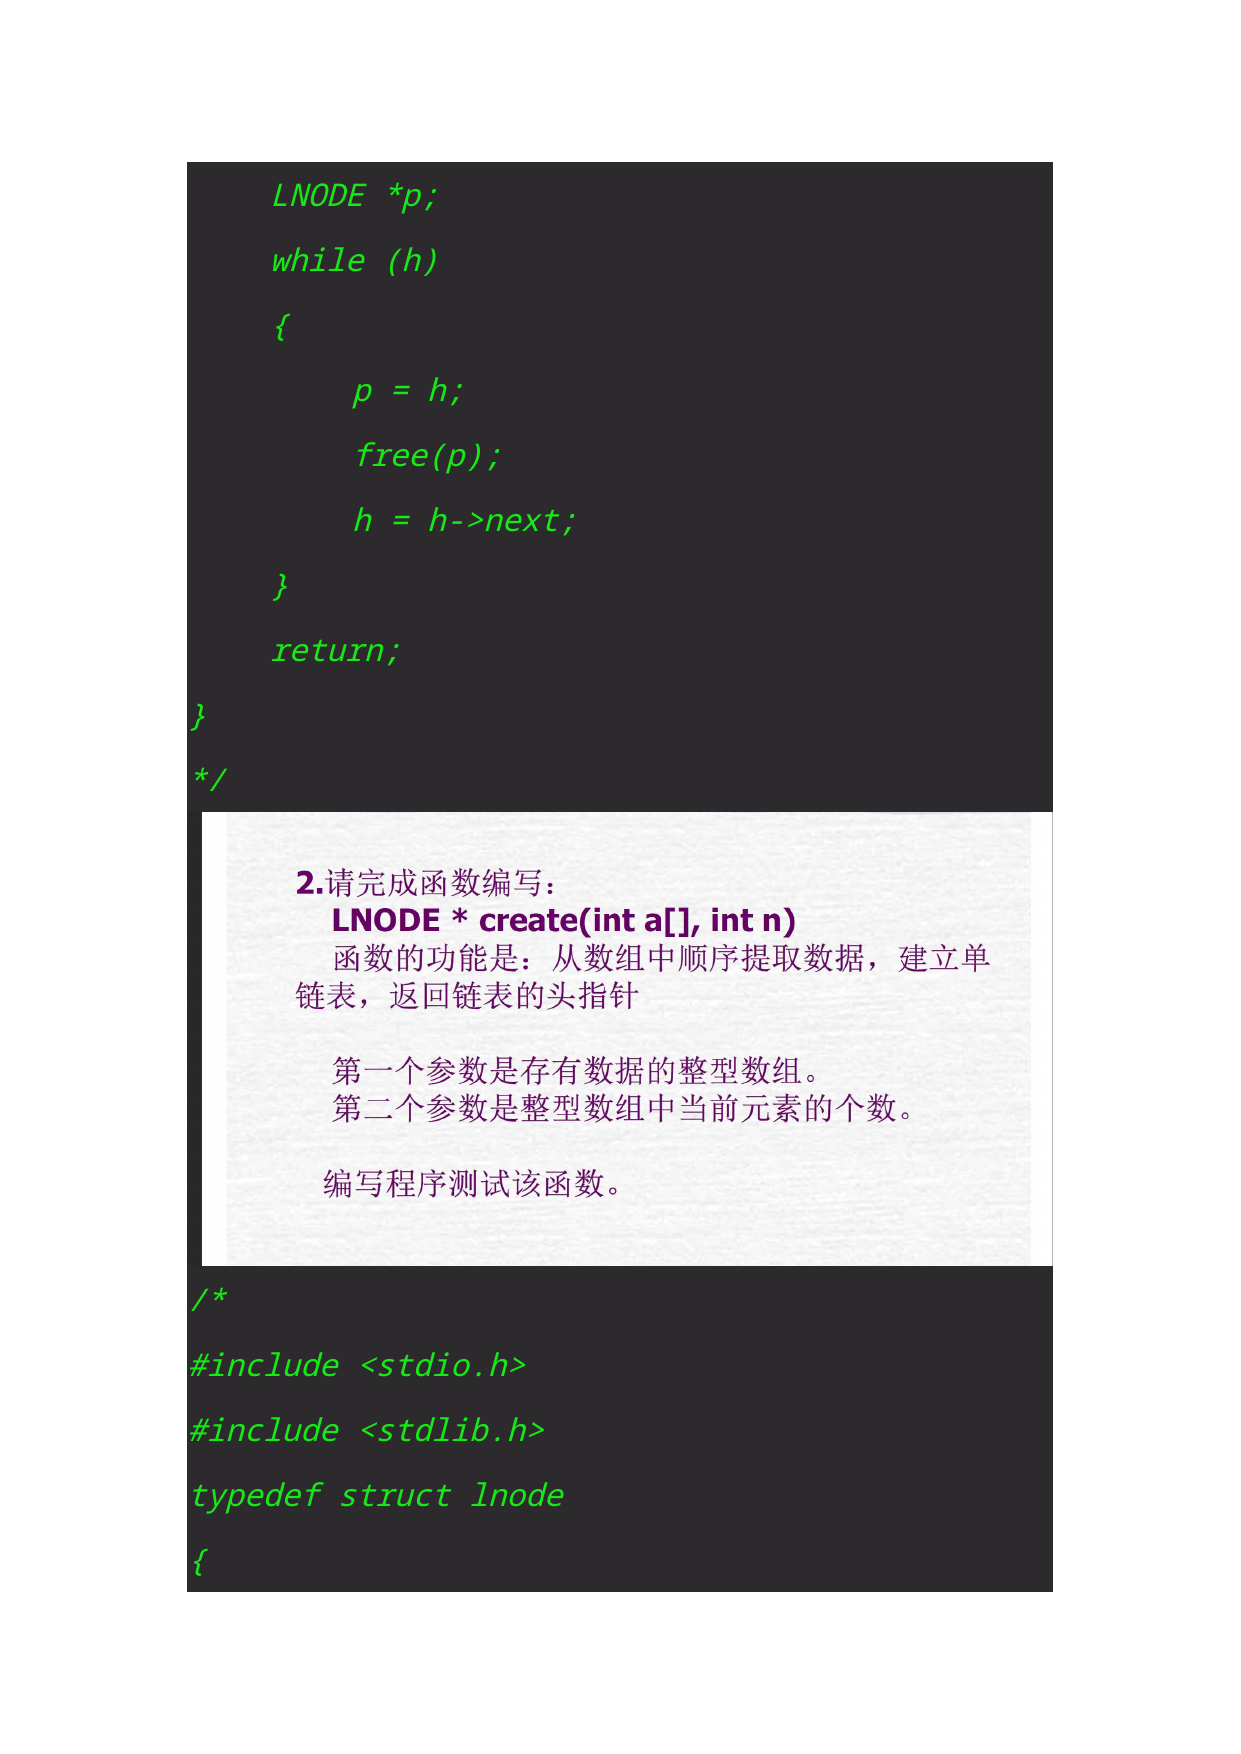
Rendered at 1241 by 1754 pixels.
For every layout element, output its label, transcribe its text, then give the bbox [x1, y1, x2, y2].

text /* [187, 1267, 1053, 1332]
text } [187, 682, 1053, 747]
text LNODE *p; [187, 162, 1053, 227]
text #include <stdlib.h> [187, 1397, 1053, 1462]
text #include <stdio.h> [187, 1332, 1053, 1397]
text } [187, 552, 1053, 617]
text { [187, 292, 1053, 357]
text free(p); [187, 422, 1053, 487]
text while (h) [187, 227, 1053, 292]
text return; [187, 617, 1053, 682]
text typedef struct lnode [187, 1462, 1053, 1527]
text h = h->next; [187, 487, 1053, 552]
text */ [187, 747, 1053, 812]
text p = h; [187, 357, 1053, 422]
text { [187, 1527, 1053, 1592]
picture [187, 812, 1053, 1266]
